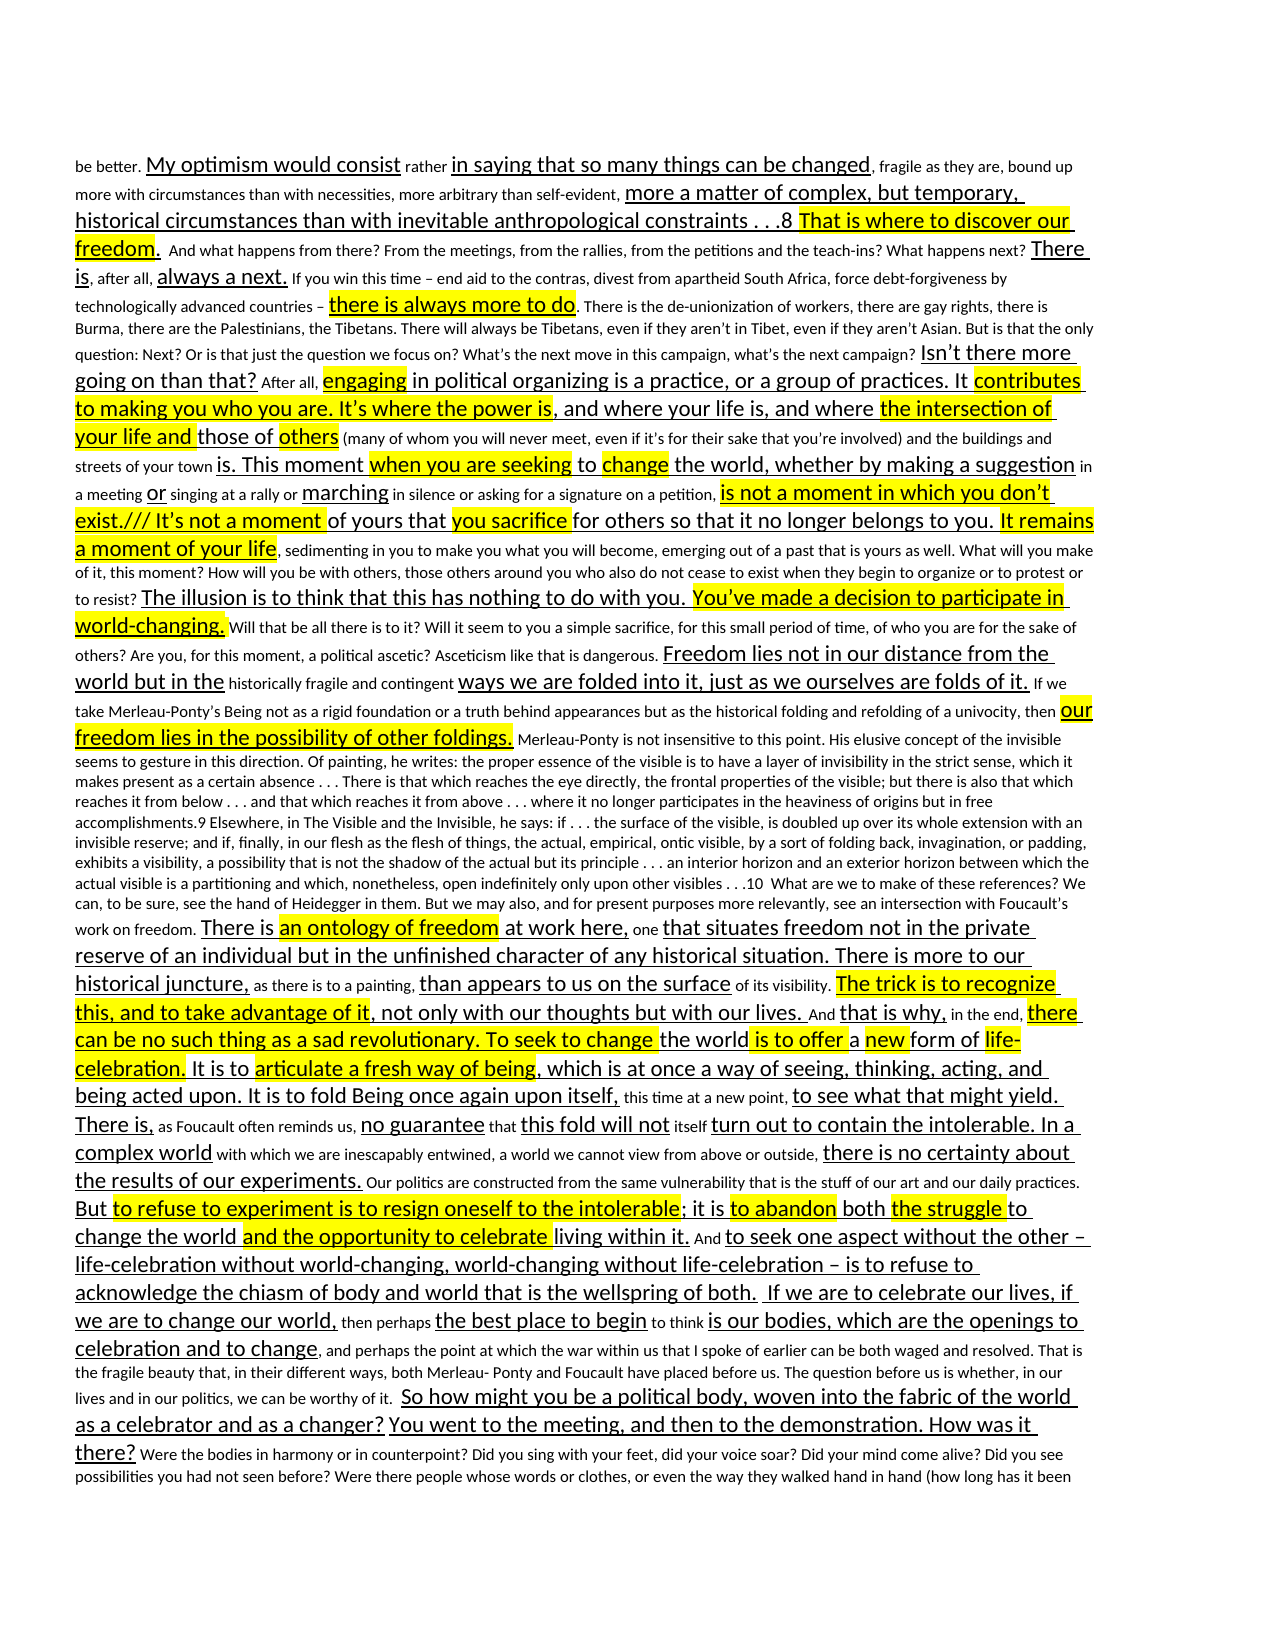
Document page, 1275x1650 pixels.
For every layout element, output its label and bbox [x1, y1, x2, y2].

text [75, 150, 1095, 1487]
